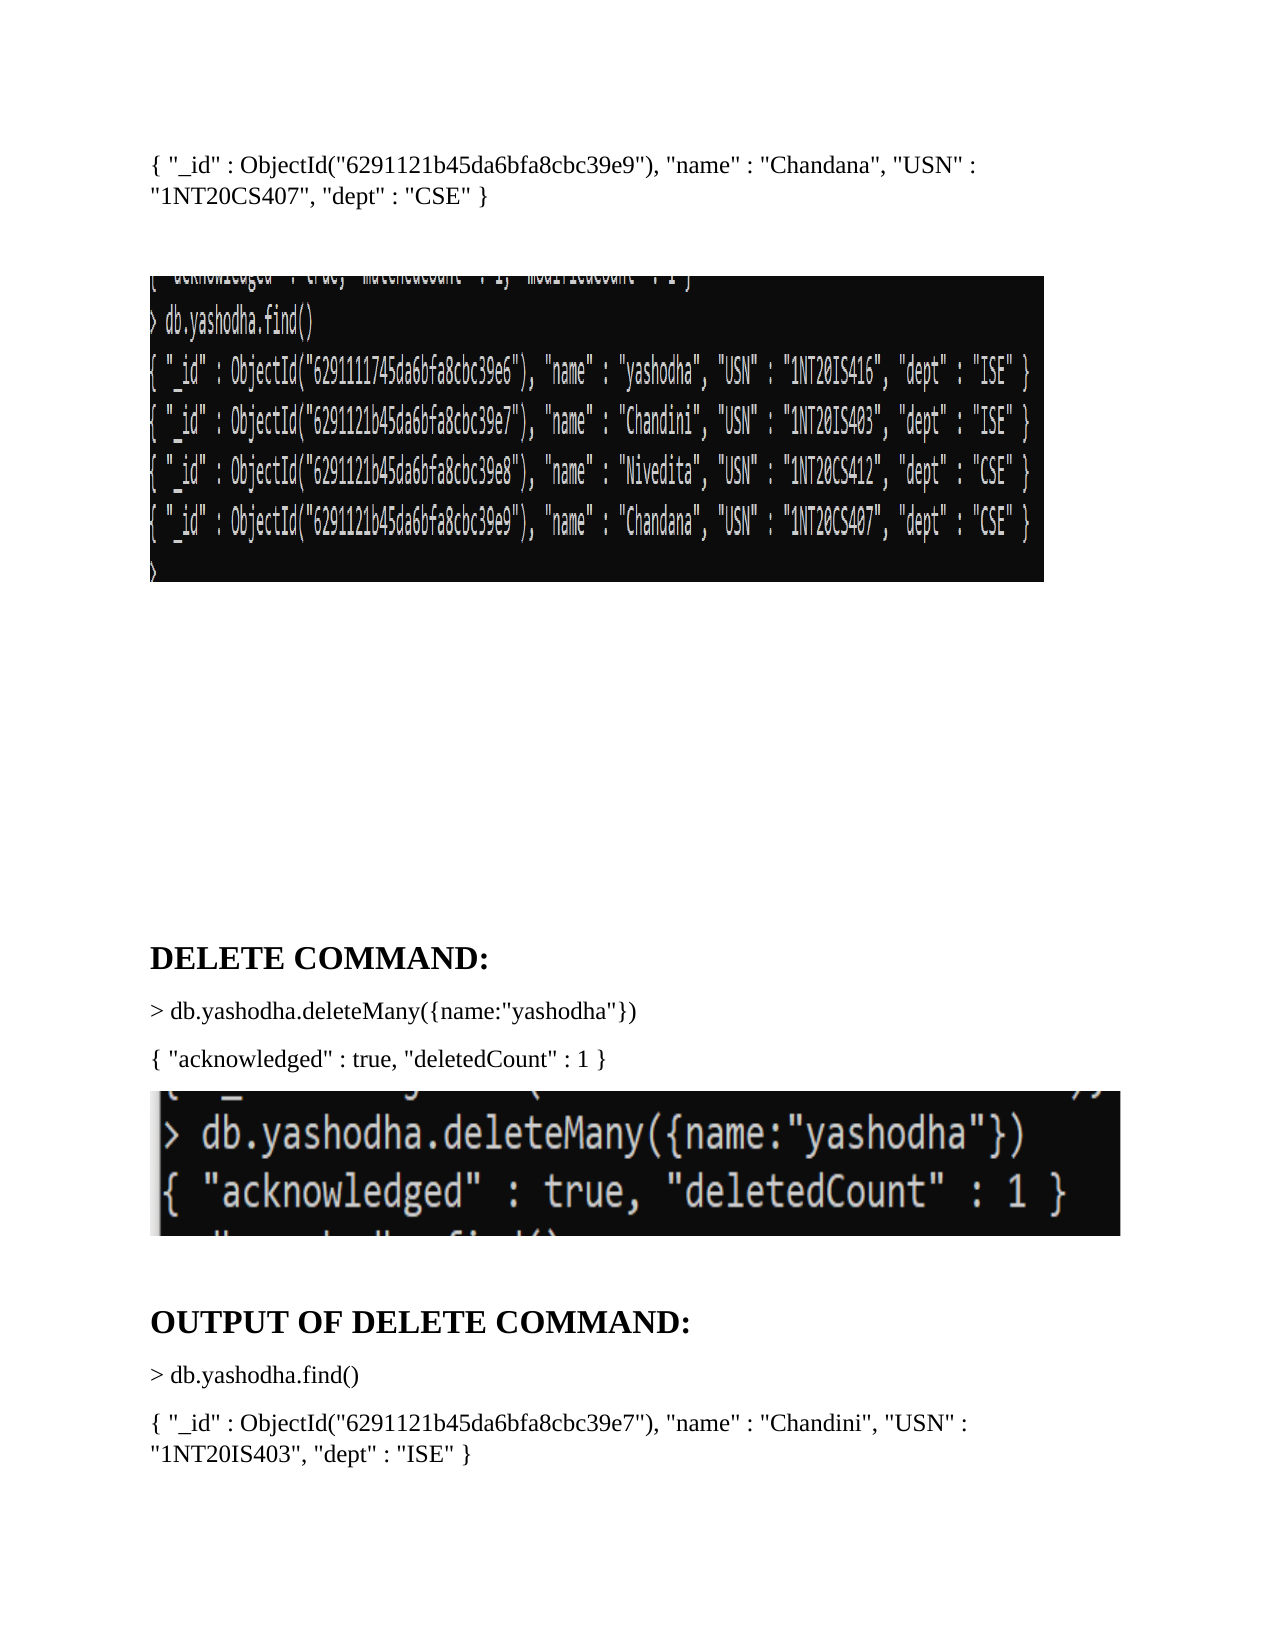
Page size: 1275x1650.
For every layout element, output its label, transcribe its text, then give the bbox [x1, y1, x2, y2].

text DELETE COMMAND: [150, 938, 1125, 976]
text { "_id" : ObjectId("6291121b45da6bfa8cbc39e9"), "name" : "Chandana", "USN" : "1NT20CS407", "dept" : "CSE" } [150, 150, 1125, 210]
text > db.yashodha.find() [150, 1360, 1125, 1389]
picture [150, 1091, 1121, 1236]
text { "acknowledged" : true, "deletedCount" : 1 } [150, 1044, 1125, 1073]
text OUTPUT OF DELETE COMMAND: [150, 1302, 1125, 1340]
text { "_id" : ObjectId("6291121b45da6bfa8cbc39e7"), "name" : "Chandini", "USN" : "1NT20IS403", "dept" : "ISE" } [150, 1408, 1125, 1467]
picture [150, 276, 1044, 582]
text > db.yashodha.deleteMany({name:"yashodha"}) [150, 996, 1125, 1025]
